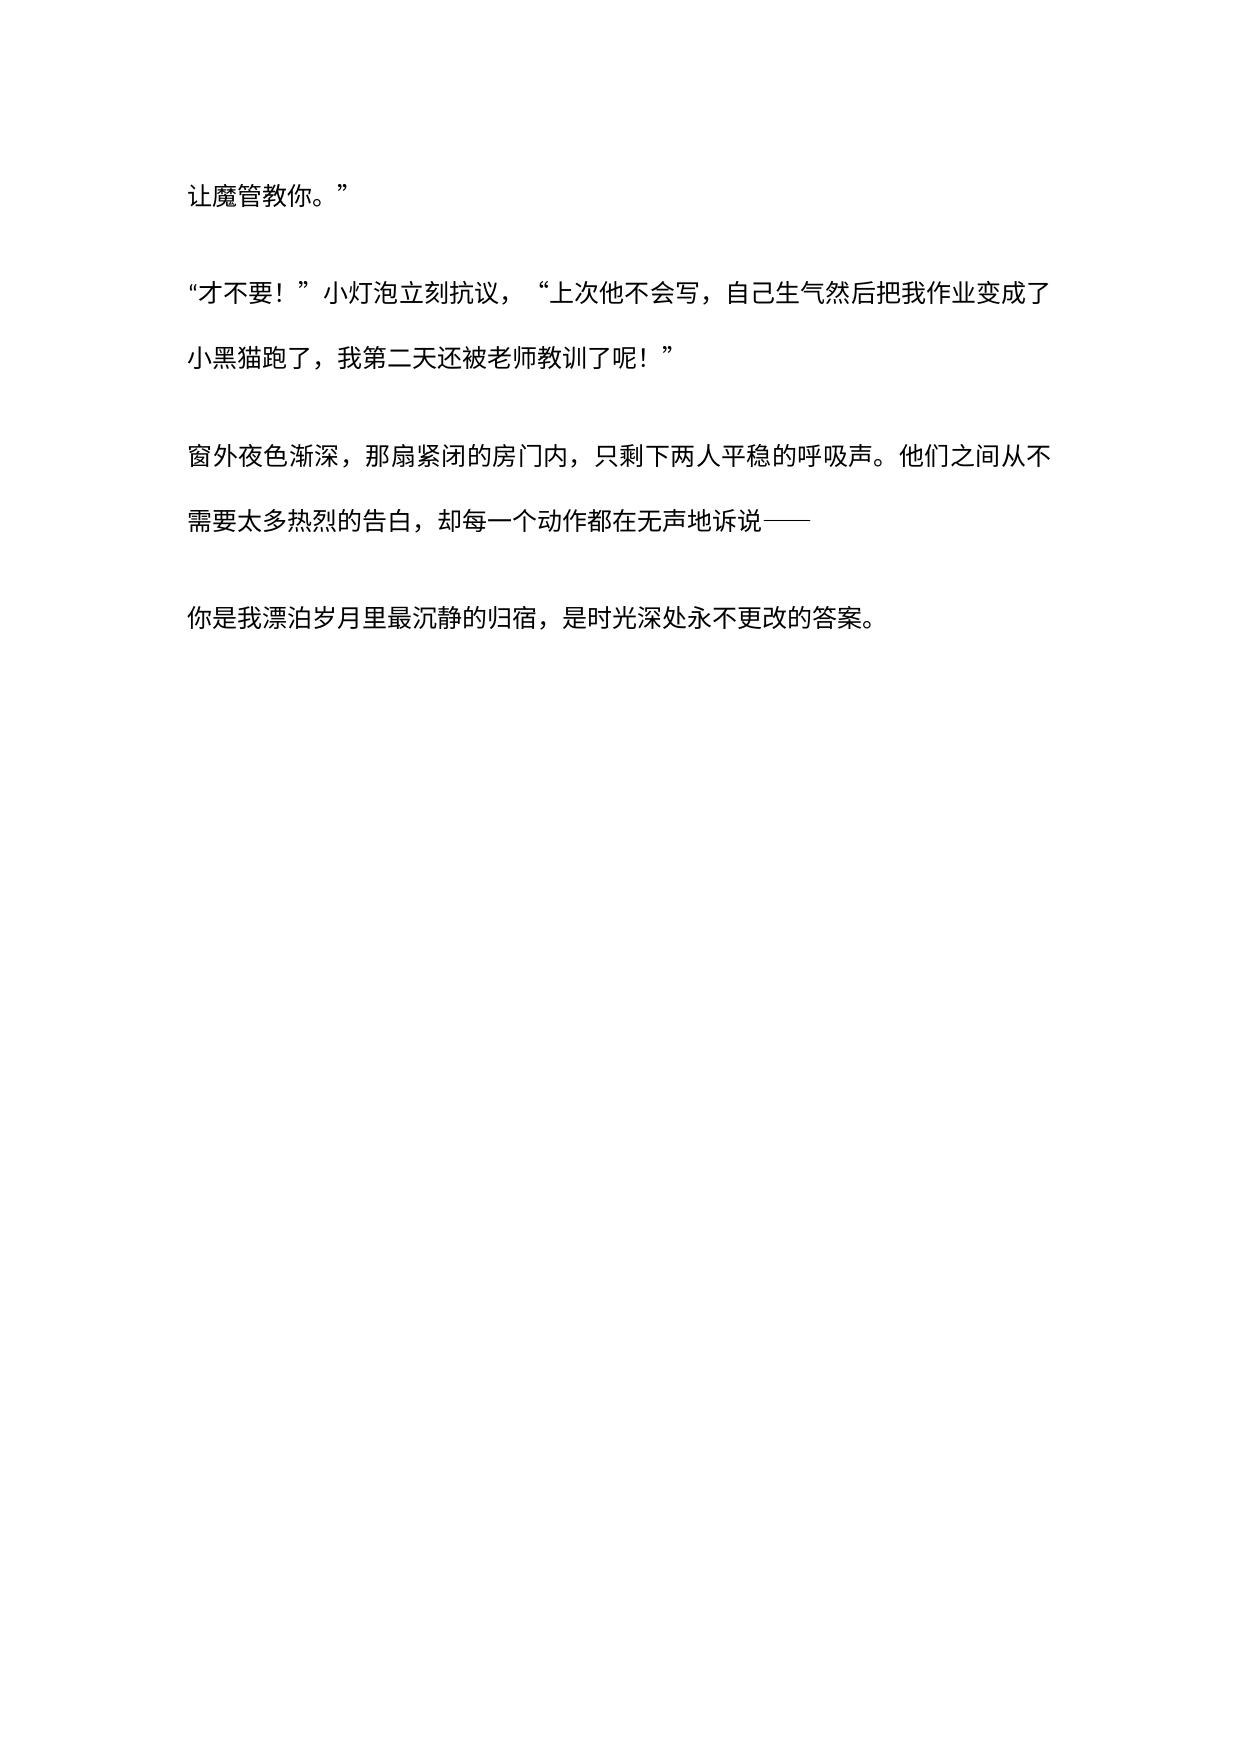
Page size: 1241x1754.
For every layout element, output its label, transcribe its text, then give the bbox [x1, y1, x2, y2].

text “才不要！”小灯泡立刻抗议，“上次他不会写，自己生气然后把我作业变成了小黑猫跑了，我第二天还被老师教训了呢！” [187, 259, 1053, 389]
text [187, 162, 1053, 227]
text 你是我漂泊岁月里最沉静的归宿，是时光深处永不更改的答案。 [187, 584, 1053, 649]
text 窗外夜色渐深，那扇紧闭的房门内，只剩下两人平稳的呼吸声。他们之间从不需要太多热烈的告白，却每一个动作都在无声地诉说—— [187, 422, 1053, 552]
